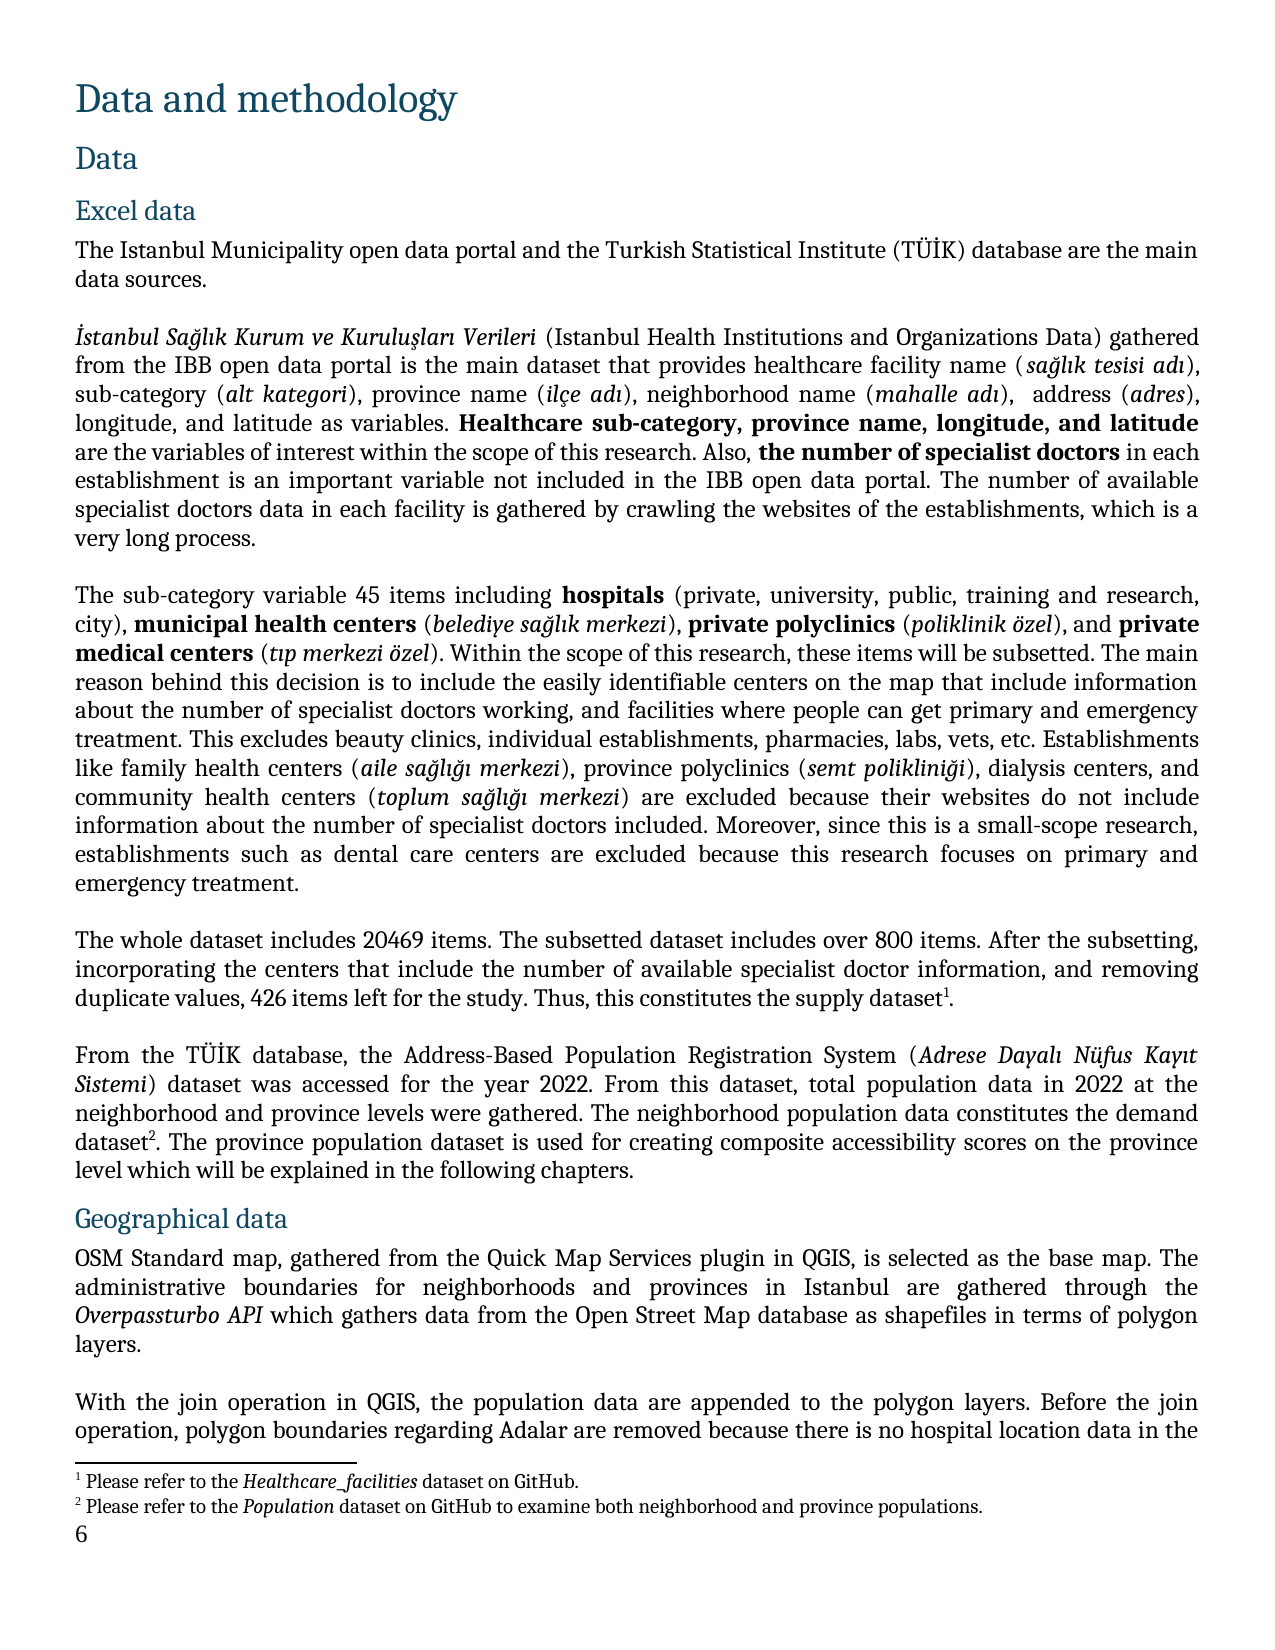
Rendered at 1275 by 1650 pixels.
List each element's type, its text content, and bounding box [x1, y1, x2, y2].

subtitle Excel data [75, 194, 1200, 228]
subtitle Data [75, 139, 1200, 178]
text OSM Standard map, gathered from the Quick Map Services plugin in QGIS, is selected as the base map. The administrative boundaries for neighborhoods and provinces in Istanbul are gathered through the Overpassturbo API which gathers data from the Open Street Map database as shapefiles in terms of polygon layers. [75, 1244, 1200, 1359]
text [75, 1387, 1200, 1445]
subtitle Data and methodology [75, 75, 1200, 123]
text From the TÜİK database, the Address-Based Population Registration System (Adrese Dayalı Nüfus Kayıt Sistemi) dataset was accessed for the year 2022. From this dataset, total population data in 2022 at the neighborhood and province levels were gathered. The neighborhood population data constitutes the demand dataset. The province population dataset is used for creating composite accessibility scores on the province level which will be explained in the following chapters. [75, 1041, 1200, 1185]
text İstanbul Sağlık Kurum ve Kuruluşları Verileri (Istanbul Health Institutions and Organizations Data) gathered from the IBB open data portal is the main dataset that provides healthcare facility name (sağlık tesisi adı), sub-category (alt kategori), province name (ilçe adı), neighborhood name (mahalle adı), address (adres), longitude, and latitude as variables. Healthcare sub-category, province name, longitude, and latitude are the variables of interest within the scope of this research. Also, the number of specialist doctors in each establishment is an important variable not included in the IBB open data portal. The number of available specialist doctors data in each facility is gathered by crawling the websites of the establishments, which is a very long process. [75, 323, 1200, 553]
subtitle Geographical data [75, 1202, 1200, 1235]
text The Istanbul Municipality open data portal and the Turkish Statistical Institute (TÜİK) database are the main data sources. [75, 236, 1200, 294]
text The whole dataset includes 20469 items. The subsetted dataset includes over 800 items. After the subsetting, incorporating the centers that include the number of available specialist doctor information, and removing duplicate values, 426 items left for the study. Thus, this constitutes the supply dataset. [75, 926, 1200, 1013]
text The sub-category variable 45 items including hospitals (private, university, public, training and research, city), municipal health centers (belediye sağlık merkezi), private polyclinics (poliklinik özel), and private medical centers (tıp merkezi özel). Within the scope of this research, these items will be subsetted. The main reason behind this decision is to include the easily identifiable centers on the map that include information about the number of specialist doctors working, and facilities where people can get primary and emergency treatment. This excludes beauty clinics, individual establishments, pharmacies, labs, vets, etc. Establishments like family health centers (aile sağlığı merkezi), province polyclinics (semt polikliniği), dialysis centers, and community health centers (toplum sağlığı merkezi) are excluded because their websites do not include information about the number of specialist doctors included. Moreover, since this is a small-scope research, establishments such as dental care centers are excluded because this research focuses on primary and emergency treatment. [75, 581, 1200, 898]
